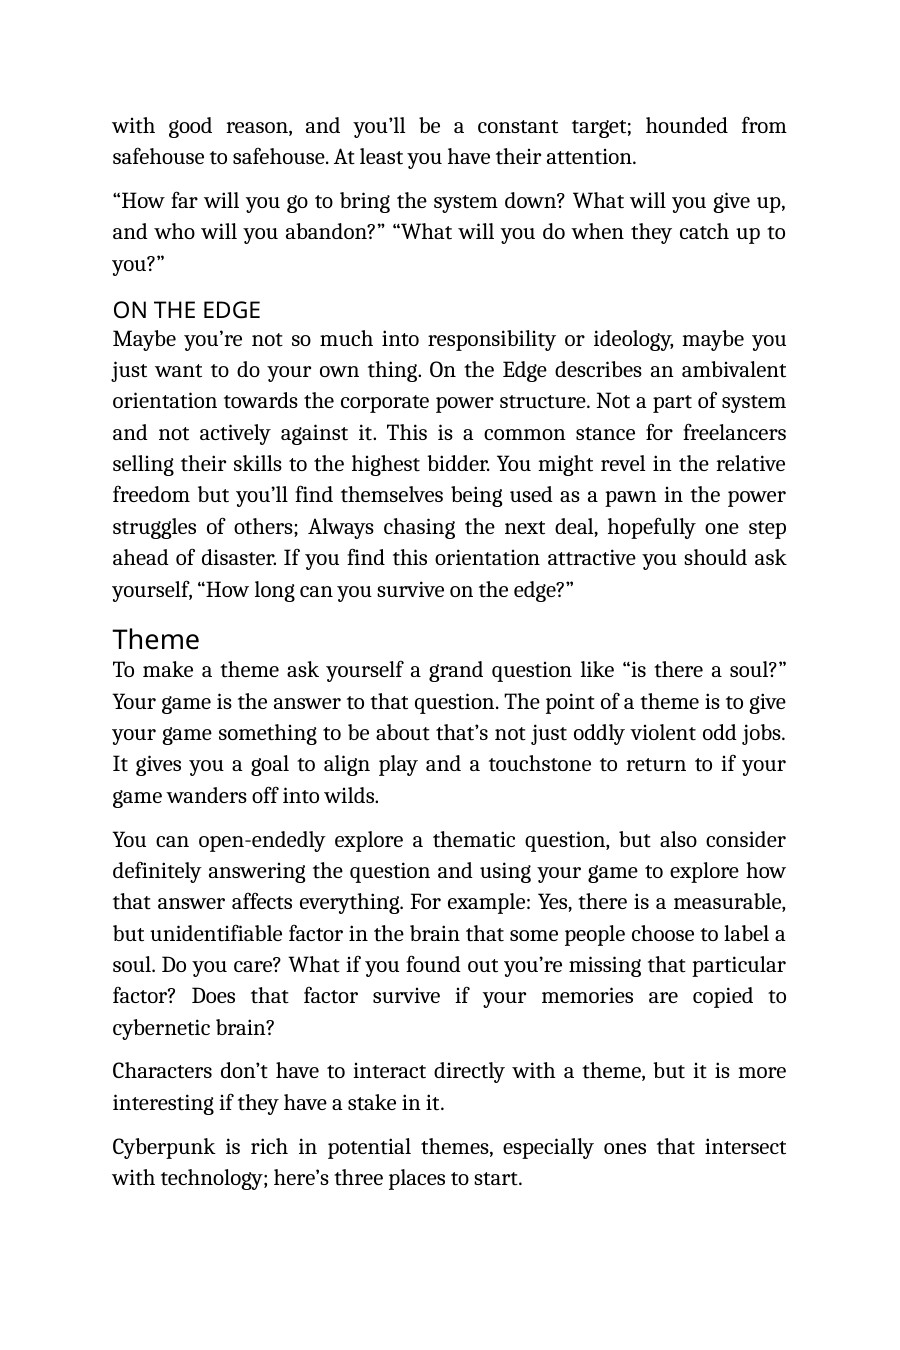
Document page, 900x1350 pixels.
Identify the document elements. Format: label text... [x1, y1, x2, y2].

text To make a theme ask yourself a grand question like “is there a soul?” Your game is the answer to that question. The point of a theme is to give your game something to be about that’s not just oddly violent odd jobs. It gives you a goal to align play and a touchstone to return to if your game wanders off into wilds. [112, 657, 787, 809]
subtitle On the Edge [112, 294, 787, 326]
text Characters don’t have to interact directly with a theme, but it is more interesting if they have a stake in it. [112, 1058, 787, 1116]
text “How far will you go to bring the system down? What will you give up, and who will you abandon?” “What will you do when they catch up to you?” [112, 188, 787, 277]
text You can open-endedly explore a thematic question, but also consider definitely answering the question and using your game to explore how that answer affects everything. For example: Yes, there is a measurable, but unidentifiable factor in the brain that some people choose to label a soul. Do you care? What if you found out you’re missing that particular factor? Does that factor survive if your memories are copied to cybernetic brain? [112, 826, 787, 1041]
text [112, 112, 787, 170]
text Cyberpunk is rich in potential themes, especially ones that intersect with technology; here’s three places to start. [112, 1133, 787, 1191]
subtitle Theme [112, 620, 787, 657]
text Maybe you’re not so much into responsibility or ideology, maybe you just want to do your own thing. On the Edge describes an ambivalent orientation towards the corporate power structure. Not a part of system and not actively against it. This is a common stance for freelancers selling their skills to the highest bidder. You might revel in the relative freedom but you’ll find themselves being used as a pawn in the power struggles of others; Always chasing the next deal, hopefully one step ahead of disaster. If you find this orientation attractive you should ask yourself, “How long can you survive on the edge?” [112, 326, 787, 603]
